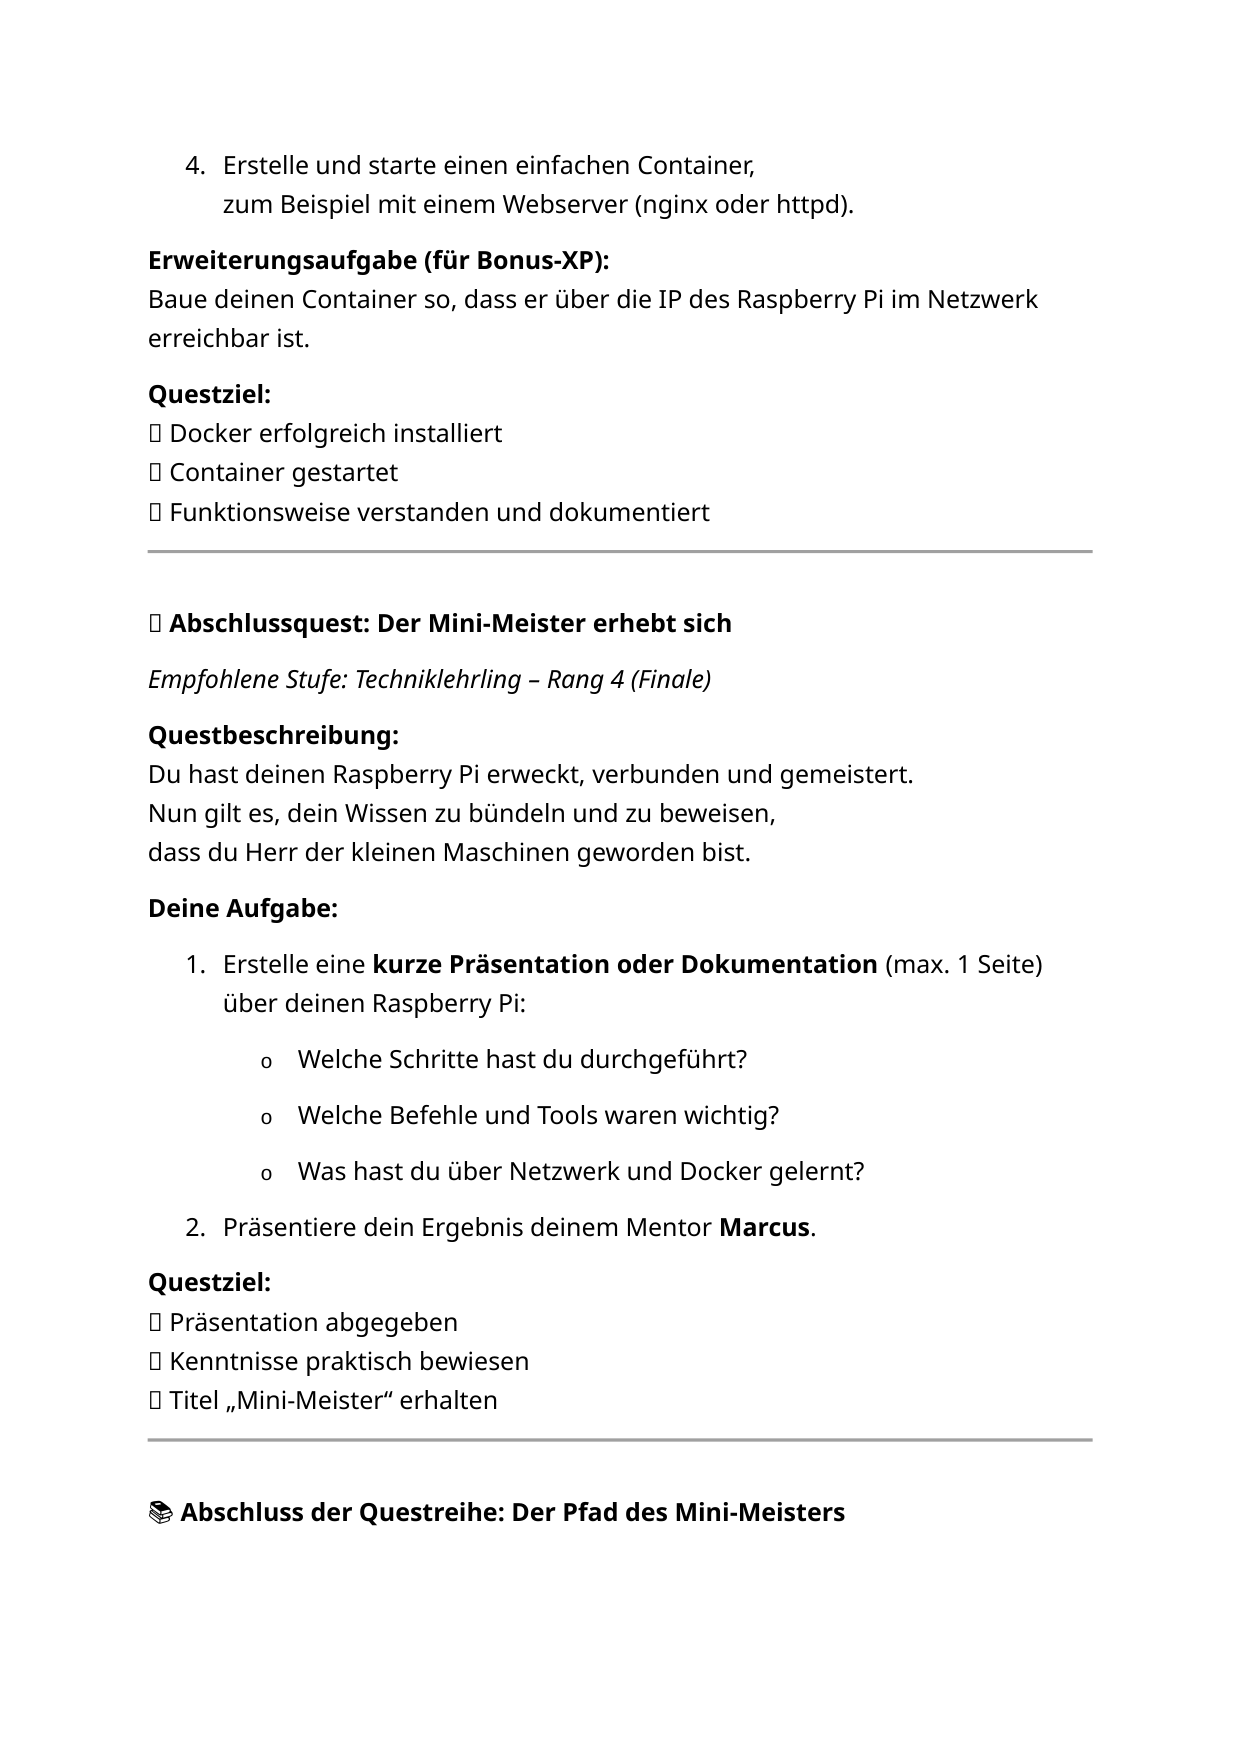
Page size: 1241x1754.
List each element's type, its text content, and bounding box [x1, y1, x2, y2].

text Questziel: ✅ Docker erfolgreich installiert ✅ Container gestartet ✅ Funktionsweise verstanden und dokumentiert [148, 377, 1093, 528]
text 🏁 Abschlussquest: Der Mini-Meister erhebt sich [148, 606, 1093, 640]
list Was hast du über Netzwerk und Docker gelernt? [260, 1153, 1093, 1187]
text Questziel: ✅ Präsentation abgegeben ✅ Kenntnisse praktisch bewiesen ✅ Titel „Mini-Meister“ erhalten [148, 1265, 1093, 1417]
text Deine Aufgabe: [148, 891, 1093, 925]
list Welche Befehle und Tools waren wichtig? [260, 1098, 1093, 1132]
text Erweiterungsaufgabe (für Bonus-XP): Baue deinen Container so, dass er über die IP des Raspberry Pi im Netzwerk erreichbar ist. [148, 243, 1093, 355]
text Empfohlene Stufe: Techniklehrling – Rang 4 (Finale) [148, 662, 1093, 696]
list Welche Schritte hast du durchgeführt? [260, 1042, 1093, 1076]
list Erstelle und starte einen einfachen Container, zum Beispiel mit einem Webserver (nginx oder httpd). [185, 148, 1093, 221]
list Präsentiere dein Ergebnis deinem Mentor Marcus. [185, 1209, 1093, 1243]
text 📚 Abschluss der Questreihe: Der Pfad des Mini-Meisters [148, 1494, 1093, 1528]
text Questbeschreibung: Du hast deinen Raspberry Pi erweckt, verbunden und gemeistert. Nun gilt es, dein Wissen zu bündeln und zu beweisen, dass du Herr der kleinen Maschinen geworden bist. [148, 718, 1093, 869]
list Erstelle eine kurze Präsentation oder Dokumentation (max. 1 Seite) über deinen Raspberry Pi: [185, 947, 1093, 1020]
